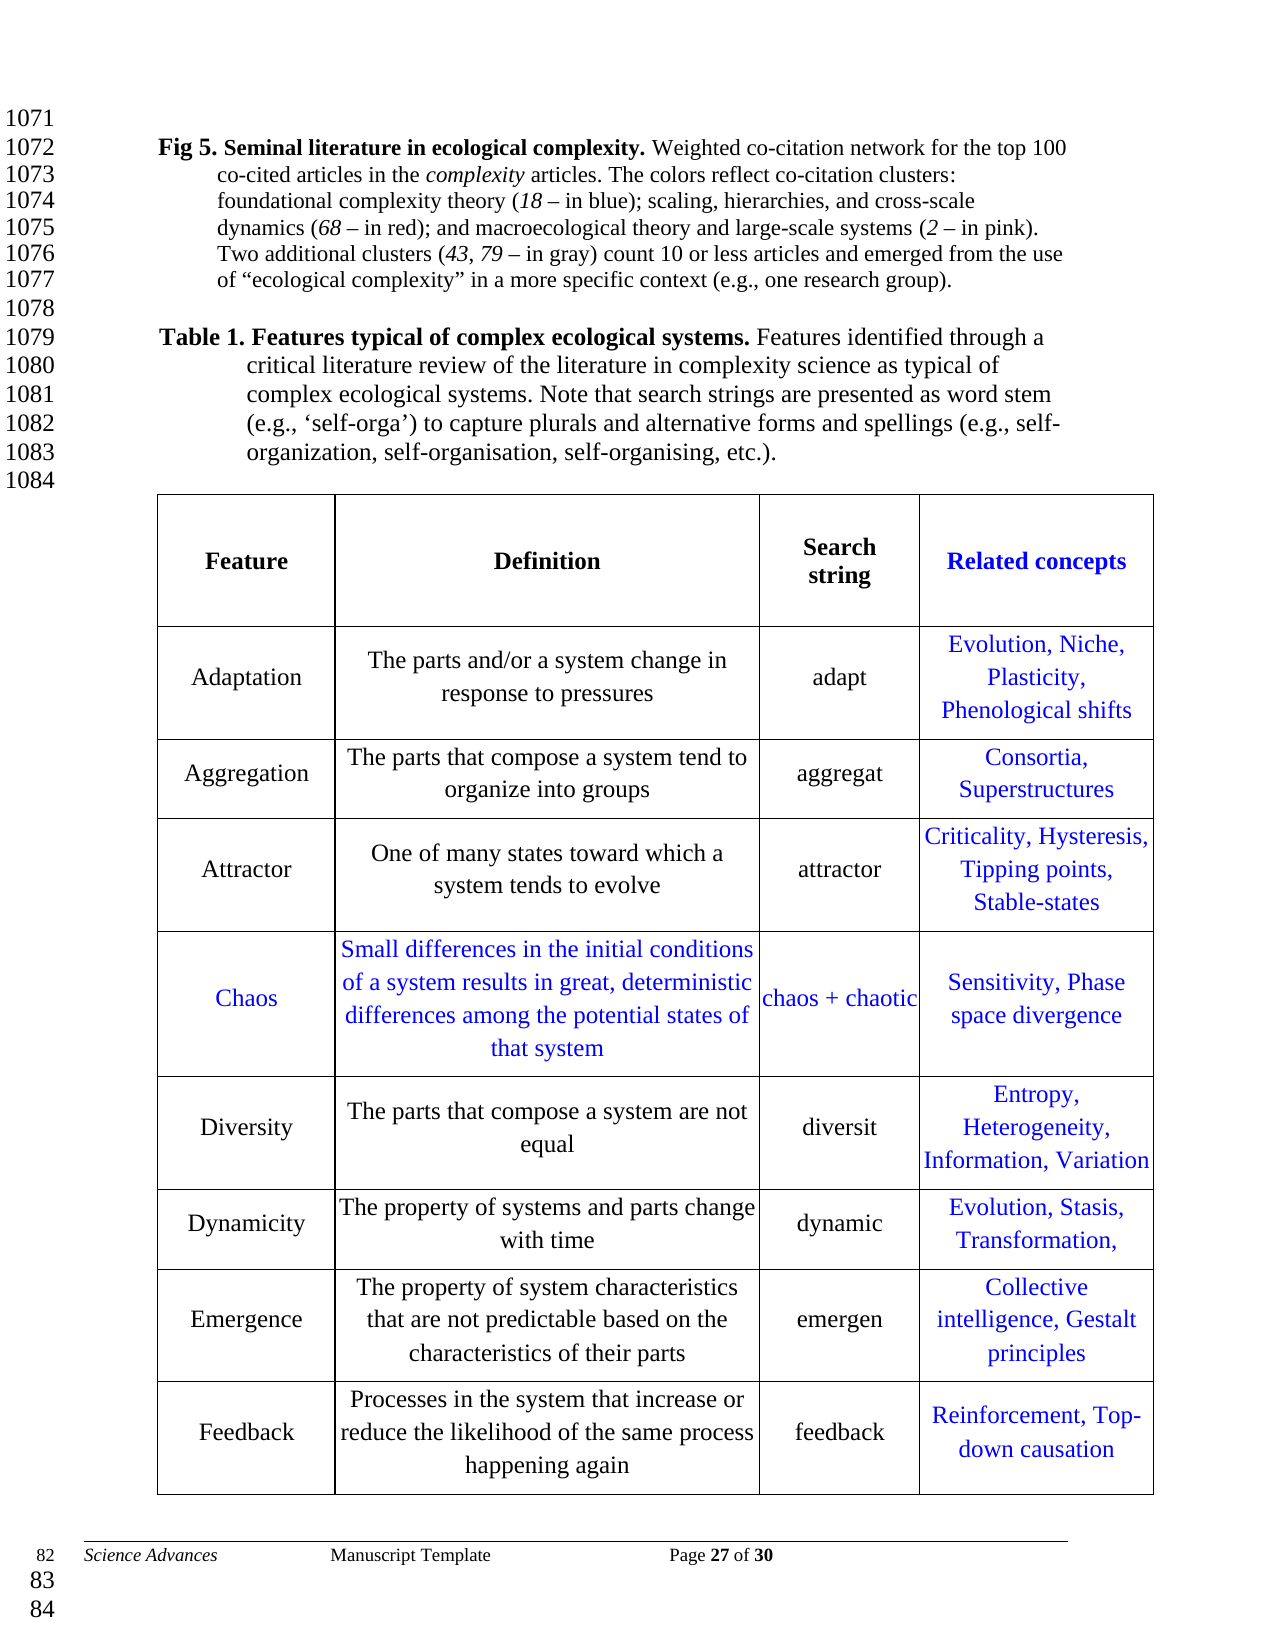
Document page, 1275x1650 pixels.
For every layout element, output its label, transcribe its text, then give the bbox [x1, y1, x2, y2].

table_cell Emergence [158, 1270, 334, 1381]
table_cell emergen [760, 1270, 919, 1381]
table_cell feedback [760, 1382, 919, 1494]
table_cell attractor [760, 819, 919, 931]
table_cell chaos + chaotic [760, 932, 919, 1076]
table_cell Consortia, Superstructures [920, 740, 1153, 818]
table_cell Aggregation [158, 740, 334, 818]
table_cell Small differences in the initial conditions of a system results in great, deterministic differences among the potential states of that system [336, 932, 759, 1076]
table_cell One of many states toward which a system tends to evolve [336, 819, 759, 931]
text Fig 5. Seminal literature in ecological complexity. Weighted co-citation network for the top 100 co-cited articles in the complexity articles. The colors reflect co-citation clusters: foundational complexity theory (18 – in blue); scaling, hierarchies, and cross-scale dynamics (68 – in red); and macroecological theory and large-scale systems (2 – in pink). Two additional clusters (43, 79 – in gray) count 10 or less articles and emerged from the use of “ecological complexity” in a more specific context (e.g., one research group). [158, 132, 1068, 293]
table_header Related concepts [920, 495, 1153, 626]
table_header Definition [336, 495, 759, 626]
table_cell The property of system characteristics that are not predictable based on the characteristics of their parts [336, 1270, 759, 1381]
table_cell The parts that compose a system tend to organize into groups [336, 740, 759, 818]
table_cell Entropy, Heterogeneity, Information, Variation [920, 1077, 1153, 1189]
table_cell The property of systems and parts change with time [336, 1190, 759, 1268]
table_cell The parts that compose a system are not equal [336, 1077, 759, 1189]
table_cell Reinforcement, Top-down causation [920, 1382, 1153, 1494]
text Table 1. Features typical of complex ecological systems. Features identified through a critical literature review of the literature in complexity science as typical of complex ecological systems. Note that search strings are presented as word stem (e.g., ‘self-orga’) to capture plurals and alternative forms and spellings (e.g., self-organization, self-organisation, self-organising, etc.). [159, 322, 1068, 465]
table_cell diversit [760, 1077, 919, 1189]
table_header Search string [760, 495, 919, 626]
table_cell The parts and/or a system change in response to pressures [336, 627, 759, 738]
table_header Feature [158, 495, 334, 626]
table_cell Attractor [158, 819, 334, 931]
table_cell Evolution, Stasis, Transformation, [920, 1190, 1153, 1268]
table_cell Sensitivity, Phase space divergence [920, 932, 1153, 1076]
table_cell aggregat [760, 740, 919, 818]
table_cell dynamic [760, 1190, 919, 1268]
table_cell adapt [760, 627, 919, 738]
table_cell Diversity [158, 1077, 334, 1189]
table_cell Adaptation [158, 627, 334, 738]
table_cell Criticality, Hysteresis, Tipping points, Stable-states [920, 819, 1153, 931]
table_cell Chaos [158, 932, 334, 1076]
table_cell Collective intelligence, Gestalt principles [920, 1270, 1153, 1381]
table_cell Evolution, Niche, Plasticity, Phenological shifts [920, 627, 1153, 738]
table_cell Feedback [158, 1382, 334, 1494]
table_cell Dynamicity [158, 1190, 334, 1268]
table_cell Processes in the system that increase or reduce the likelihood of the same process happening again [336, 1382, 759, 1494]
